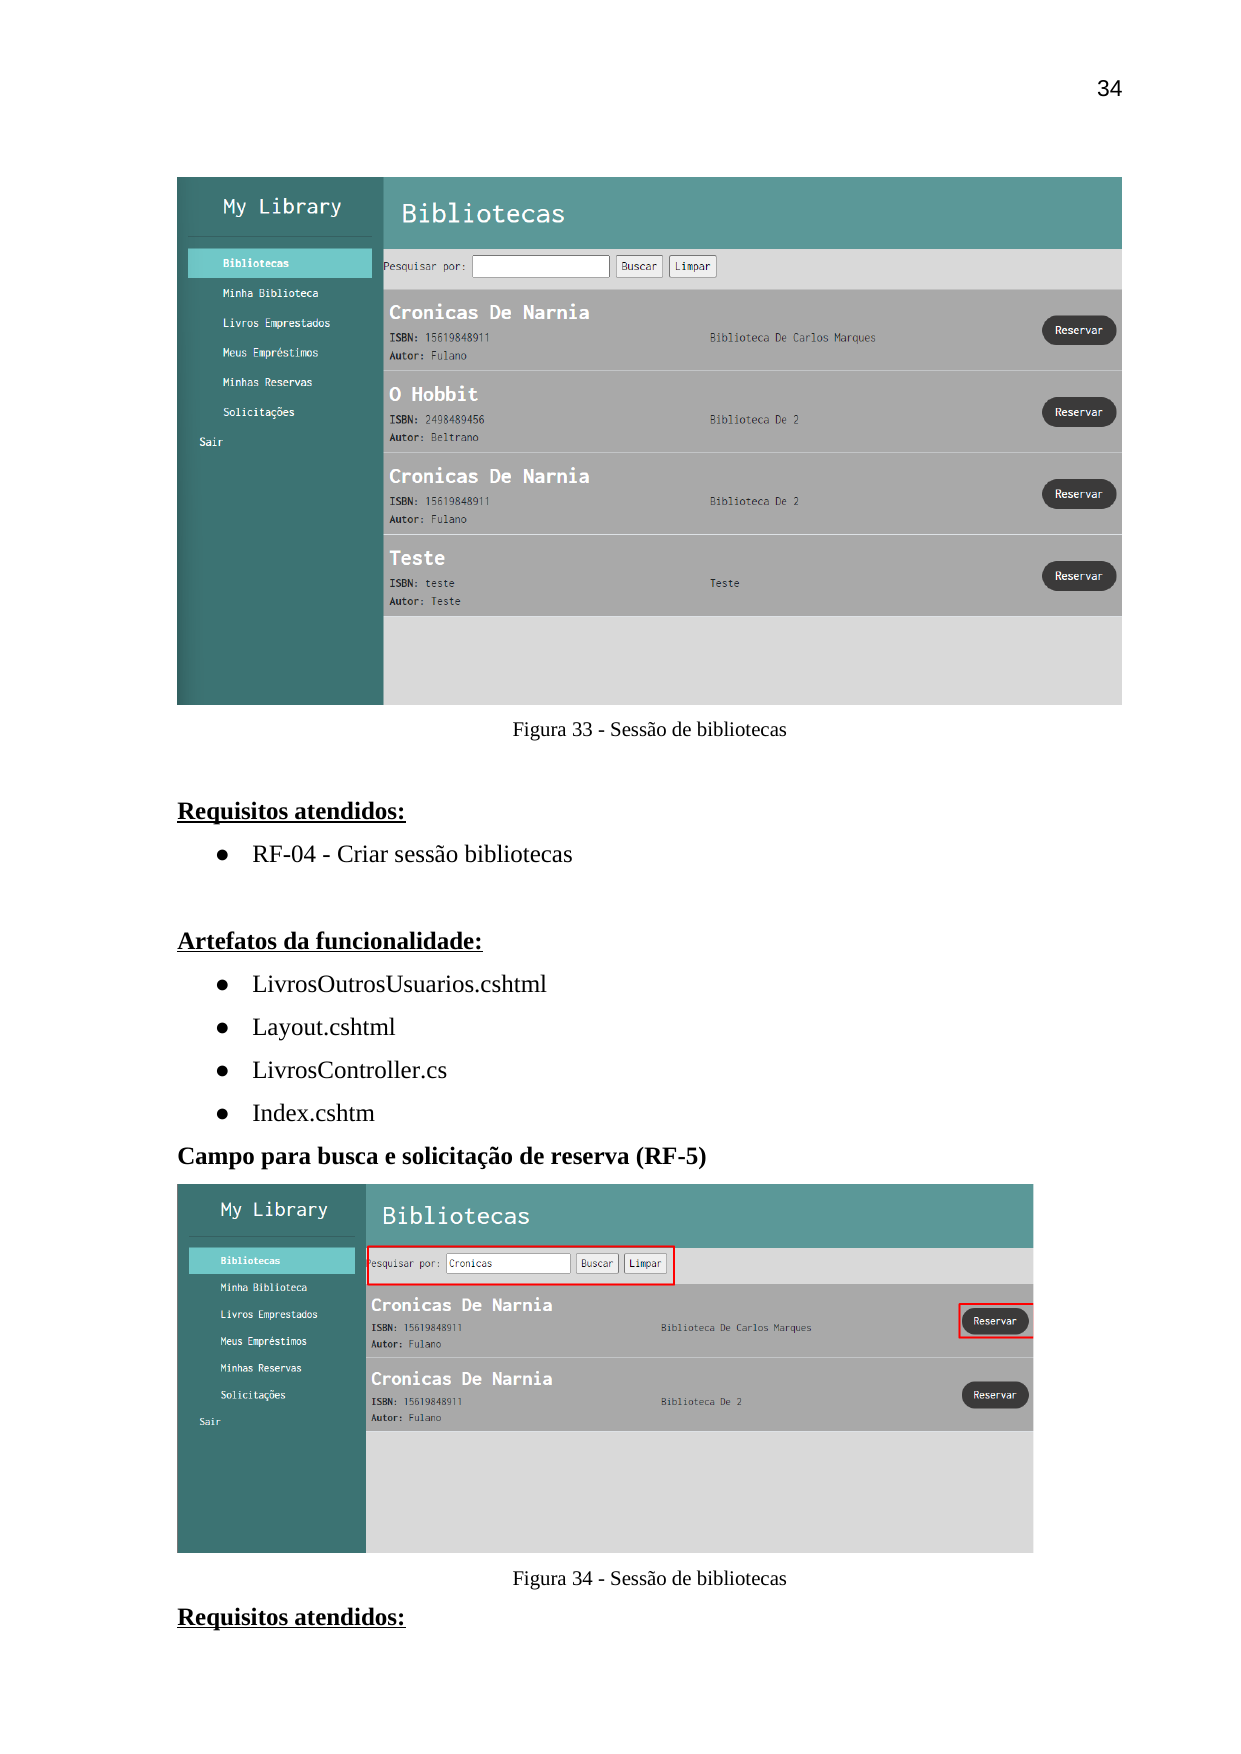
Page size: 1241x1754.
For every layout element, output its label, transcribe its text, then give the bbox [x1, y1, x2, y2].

list Layout.cshtml [214, 1012, 1122, 1041]
text Figura 33 - Sessão de bibliotecas [177, 717, 1122, 741]
text Figura 34 - Sessão de bibliotecas [177, 1566, 1122, 1590]
text Artefatos da funcionalidade: [177, 926, 1122, 954]
picture [177, 1184, 1034, 1553]
list LivrosOutrosUsuarios.cshtml [214, 969, 1122, 998]
text Requisitos atendidos: [177, 796, 1122, 825]
text Campo para busca e solicitação de reserva (RF-5) [177, 1141, 1122, 1170]
list Index.cshtm [214, 1098, 1122, 1127]
text Requisitos atendidos: [177, 1602, 1122, 1631]
list LivrosController.cs [214, 1055, 1122, 1084]
picture [177, 177, 1122, 705]
list RF-04 - Criar sessão bibliotecas [214, 839, 1122, 868]
